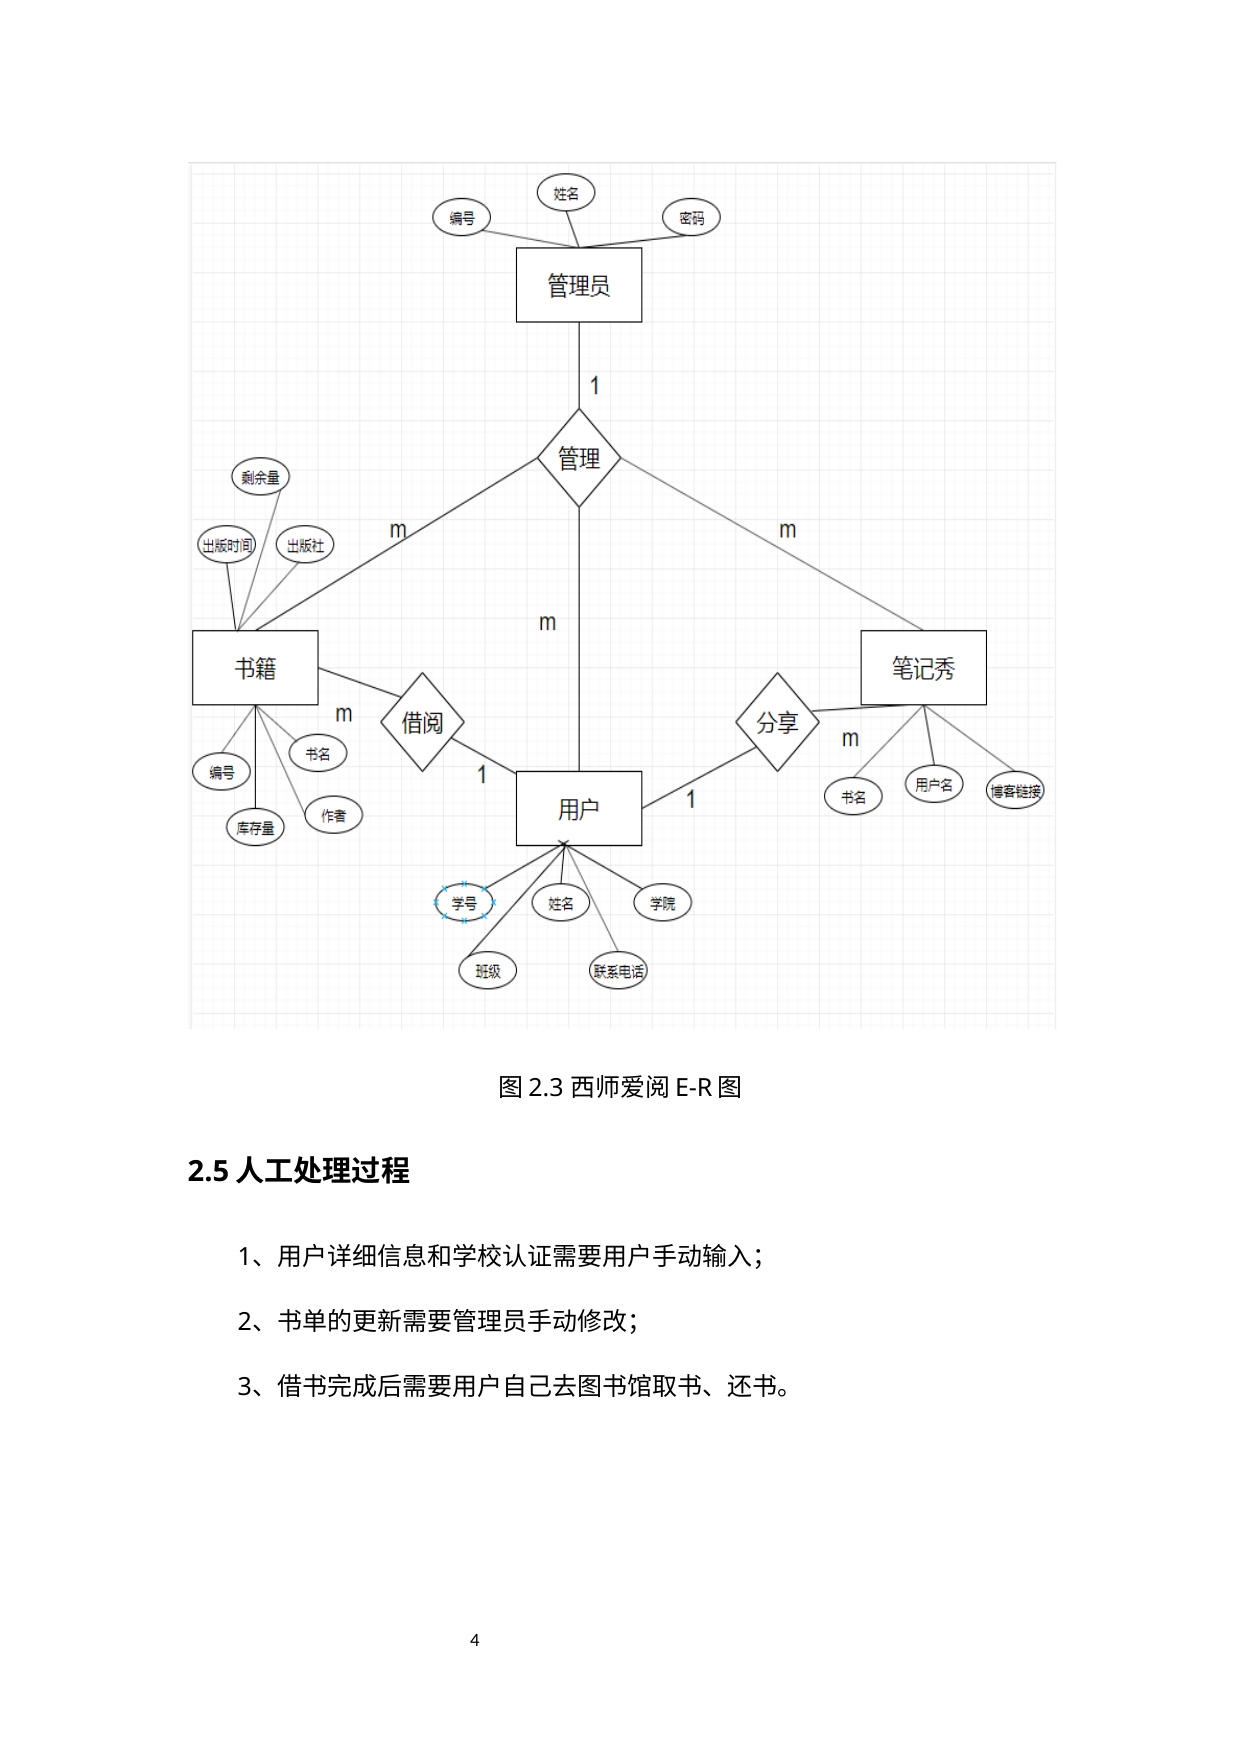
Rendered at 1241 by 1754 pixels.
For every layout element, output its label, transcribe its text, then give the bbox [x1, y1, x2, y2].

list 用户详细信息和学校认证需要用户手动输入； [187, 1222, 1053, 1287]
picture [187, 162, 1057, 1029]
list 2.5人工处理过程 [187, 1136, 1053, 1201]
list 书单的更新需要管理员手动修改； [187, 1287, 1053, 1352]
list 图2.3 西师爱阅E-R图 [187, 1053, 1053, 1118]
list 借书完成后需要用户自己去图书馆取书、还书。 [187, 1352, 1053, 1417]
